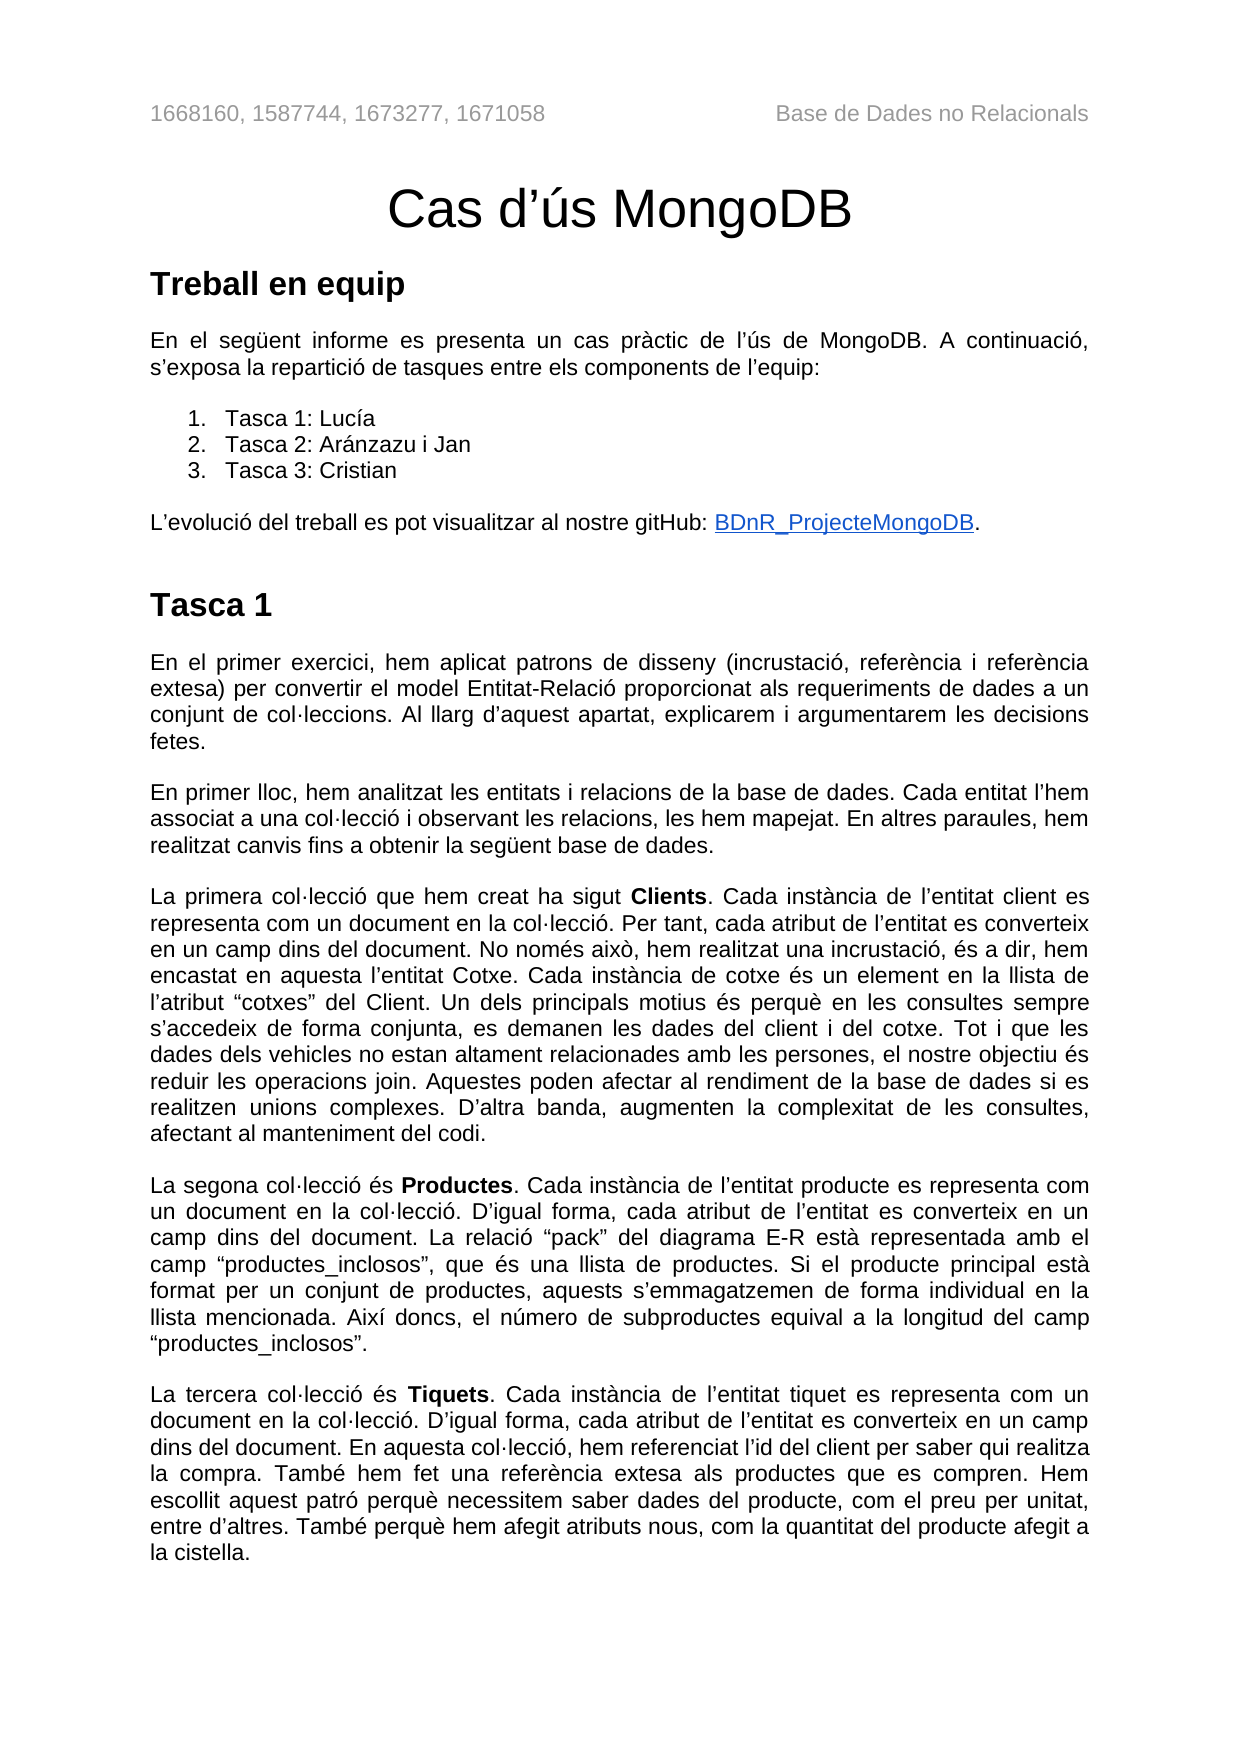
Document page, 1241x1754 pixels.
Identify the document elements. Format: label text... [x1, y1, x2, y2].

text En primer lloc, hem analitzat les entitats i relacions de la base de dades. Cada entitat l’hem associat a una col·lecció i observant les relacions, les hem mapejat. En altres paraules, hem realitzat canvis fins a obtenir la següent base de dades. [150, 779, 1090, 858]
text L’evolució del treball es pot visualitzar al nostre gitHub: BDnR_ProjecteMongoDB. [150, 509, 1090, 535]
list Tasca 1: Lucía [187, 405, 1090, 431]
text En el següent informe es presenta un cas pràctic de l’ús de MongoDB. A continuació, s’exposa la repartició de tasques entre els components de l’equip: [150, 327, 1090, 380]
text La segona col·lecció és Productes. Cada instància de l’entitat producte es representa com un document en la col·lecció. D’igual forma, cada atribut de l’entitat es converteix en un camp dins del document. La relació “pack” del diagrama E-R està representada amb el camp “productes_inclosos”, que és una llista de productes. Si el producte principal està format per un conjunt de productes, aquests s’emmagatzemen de forma individual en la llista mencionada. Així doncs, el número de subproductes equival a la longitud del camp “productes_inclosos”. [150, 1172, 1090, 1356]
text La primera col·lecció que hem creat ha sigut Clients. Cada instància de l’entitat client es representa com un document en la col·lecció. Per tant, cada atribut de l’entitat es converteix en un camp dins del document. No només això, hem realitzat una incrustació, és a dir, hem encastat en aquesta l’entitat Cotxe. Cada instància de cotxe és un element en la llista de l’atribut “cotxes” del Client. Un dels principals motius és perquè en les consultes sempre s’accedeix de forma conjunta, es demanen les dades del client i del cotxe. Tot i que les dades dels vehicles no estan altament relacionades amb les persones, el nostre objectiu és reduir les operacions join. Aquestes poden afectar al rendiment de la base de dades si es realitzen unions complexes. D’altra banda, augmenten la complexitat de les consultes, afectant al manteniment del codi. [150, 883, 1090, 1147]
list Tasca 2: Aránzazu i Jan [187, 431, 1090, 457]
list Tasca 3: Cristian [187, 457, 1090, 484]
subtitle Tasca 1 [150, 585, 1090, 624]
text La tercera col·lecció és Tiquets. Cada instància de l’entitat tiquet es representa com un document en la col·lecció. D’igual forma, cada atribut de l’entitat es converteix en un camp dins del document. En aquesta col·lecció, hem referenciat l’id del client per saber qui realitza la compra. També hem fet una referència extesa als productes que es compren. Hem escollit aquest patró perquè necessitem saber dades del producte, com el preu per unitat, entre d’altres. També perquè hem afegit atributs nous, com la quantitat del producte afegit a la cistella. [150, 1381, 1090, 1566]
title Cas d’ús MongoDB [150, 176, 1090, 239]
text Treball en equip [150, 264, 1090, 302]
text En el primer exercici, hem aplicat patrons de disseny (incrustació, referència i referència extesa) per convertir el model Entitat-Relació proporcionat als requeriments de dades a un conjunt de col·leccions. Al llarg d’aquest apartat, explicarem i argumentarem les decisions fetes. [150, 649, 1090, 754]
